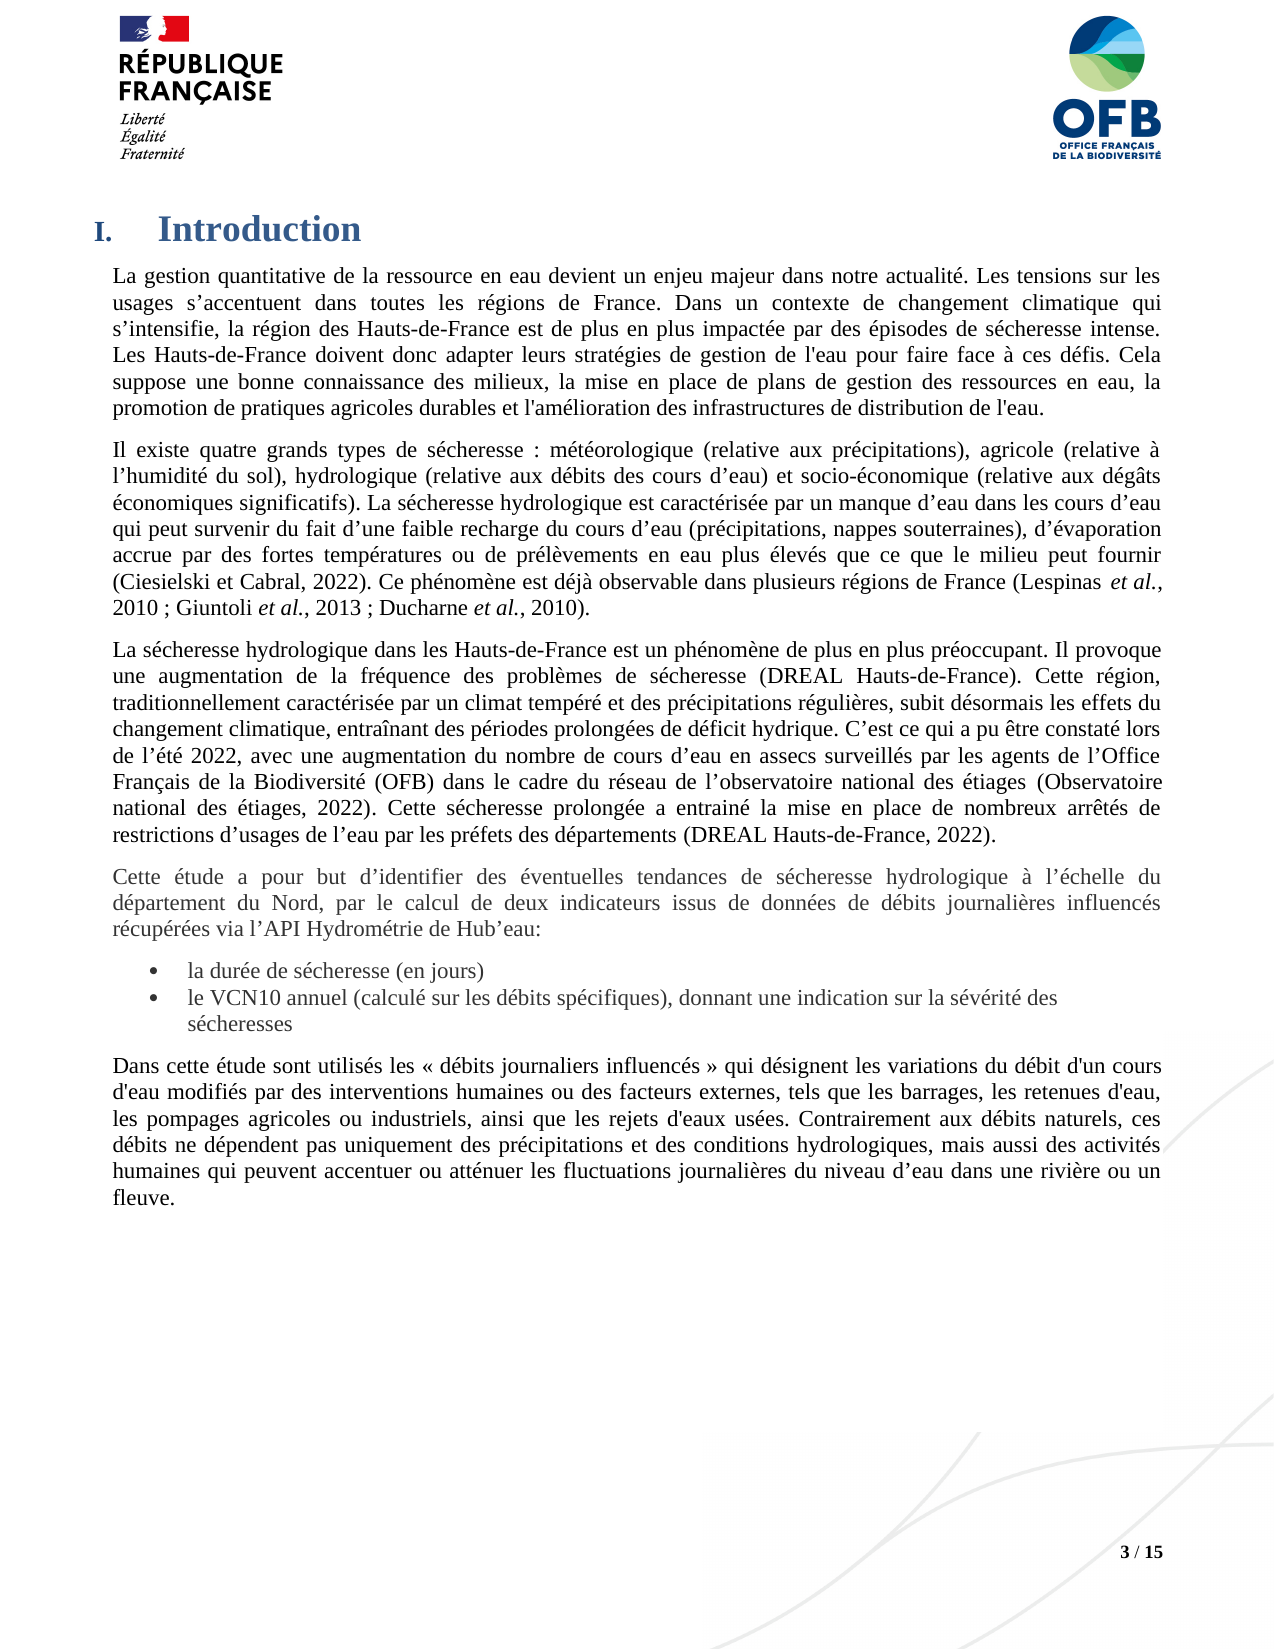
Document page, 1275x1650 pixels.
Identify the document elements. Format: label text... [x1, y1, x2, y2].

text La gestion quantitative de la ressource en eau devient un enjeu majeur dans notre actualité. Les tensions sur les usages s’accentuent dans toutes les régions de France. Dans un contexte de changement climatique qui s’intensifie, la région des Hauts-de-France est de plus en plus impactée par des épisodes de sécheresse intense. Les Hauts-de-France doivent donc adapter leurs stratégies de gestion de l'eau pour faire face à ces défis. Cela suppose une bonne connaissance des milieux, la mise en place de plans de gestion des ressources en eau, la promotion de pratiques agricoles durables et l'amélioration des infrastructures de distribution de l'eau. [112, 262, 1163, 421]
subtitle Introduction [112, 207, 1163, 250]
picture [702, 1031, 1274, 1649]
text Cette étude a pour but d’identifier des éventuelles tendances de sécheresse hydrologique à l’échelle du département du Nord, par le calcul de deux indicateurs issus de données de débits journalières influencés récupérées via l’API Hydrométrie de Hub’eau: [112, 863, 1163, 942]
text Il existe quatre grands types de sécheresse : météorologique (relative aux précipitations), agricole (relative à l’humidité du sol), hydrologique (relative aux débits des cours d’eau) et socio-économique (relative aux dégâts économiques significatifs). La sécheresse hydrologique est caractérisée par un manque d’eau dans les cours d’eau qui peut survenir du fait d’une faible recharge du cours d’eau (précipitations, nappes souterraines), d’évaporation accrue par des fortes températures ou de prélèvements en eau plus élevés que ce que le milieu peut fournir (Ciesielski et Cabral, 2022). Ce phénomène est déjà observable dans plusieurs régions de France (Lespinas et al., 2010 ; Giuntoli et al., 2013 ; Ducharne et al., 2010). [112, 436, 1163, 621]
picture [19, 3, 1260, 164]
text La sécheresse hydrologique dans les Hauts-de-France est un phénomène de plus en plus préoccupant. Il provoque une augmentation de la fréquence des problèmes de sécheresse (DREAL Hauts-de-France). Cette région, traditionnellement caractérisée par un climat tempéré et des précipitations régulières, subit désormais les effets du changement climatique, entraînant des périodes prolongées de déficit hydrique. C’est ce qui a pu être constaté lors de l’été 2022, avec une augmentation du nombre de cours d’eau en assecs surveillés par les agents de l’Office Français de la Biodiversité (OFB) dans le cadre du réseau de l’observatoire national des étiages (Observatoire national des étiages, 2022). Cette sécheresse prolongée a entrainé la mise en place de nombreux arrêtés de restrictions d’usages de l’eau par les préfets des départements (DREAL Hauts-de-France, 2022). [112, 636, 1163, 847]
text Dans cette étude sont utilisés les « débits journaliers influencés » qui désignent les variations du débit d'un cours d'eau modifiés par des interventions humaines ou des facteurs externes, tels que les barrages, les retenues d'eau, les pompages agricoles ou industriels, ainsi que les rejets d'eaux usées. Contrairement aux débits naturels, ces débits ne dépendent pas uniquement des précipitations et des conditions hydrologiques, mais aussi des activités humaines qui peuvent accentuer ou atténuer les fluctuations journalières du niveau d’eau dans une rivière ou un fleuve. [112, 1052, 1163, 1210]
list le VCN10 annuel (calculé sur les débits spécifiques), donnant une indication sur la sévérité des sécheresses [150, 984, 1163, 1036]
list la durée de sécheresse (en jours) [150, 957, 1163, 984]
